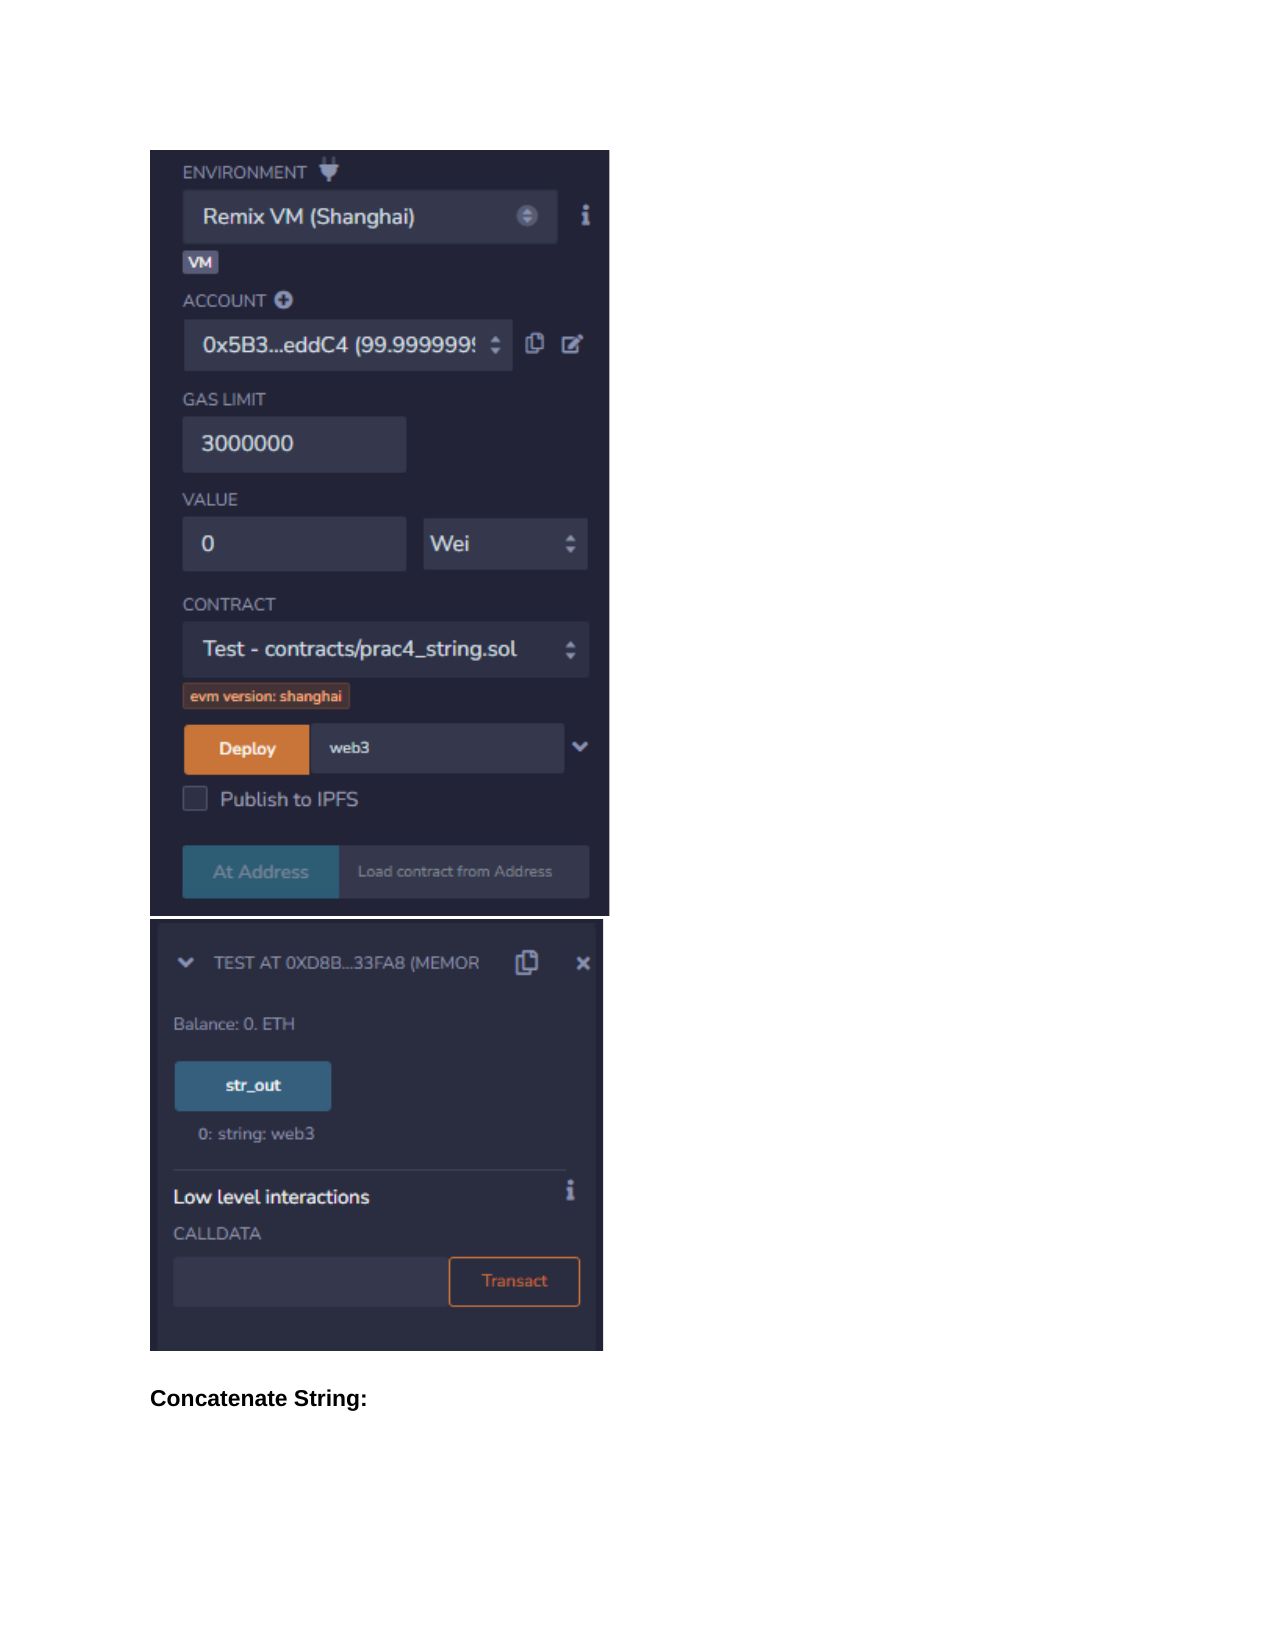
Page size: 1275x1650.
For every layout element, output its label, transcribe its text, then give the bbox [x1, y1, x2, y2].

picture [150, 150, 610, 916]
text Concatenate String: [150, 1385, 1125, 1411]
picture [150, 919, 604, 1351]
